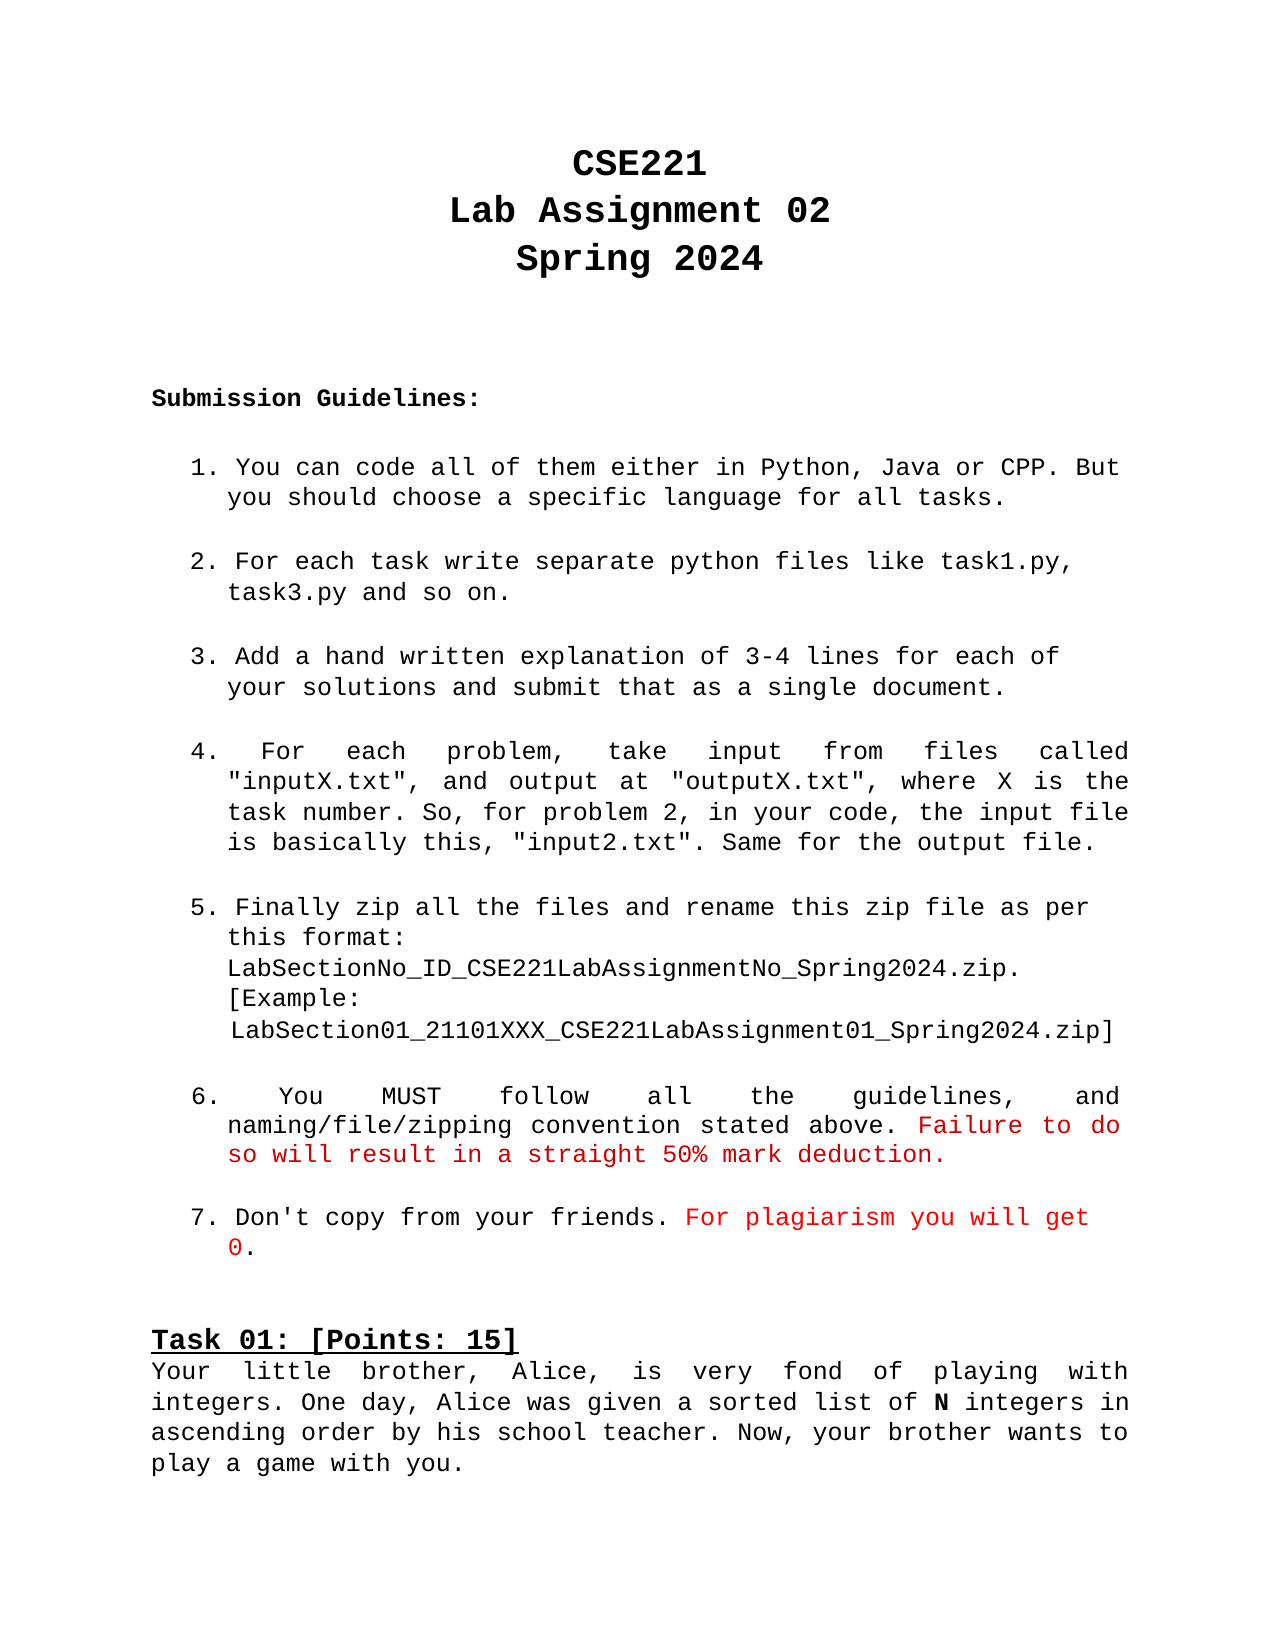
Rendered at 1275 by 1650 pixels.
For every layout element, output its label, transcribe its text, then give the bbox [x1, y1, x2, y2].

text Lab Assignment 02 [149, 191, 1130, 234]
text Spring 2024 [149, 239, 1130, 281]
text Task 01: [Points: 15] [151, 1326, 1130, 1358]
text CSE221 [149, 144, 1130, 186]
text 7. Don't copy from your friends. For plagiarism you will get 0. [190, 1204, 1129, 1263]
text Your little brother, Alice, is very fond of playing with integers. One day, Alice was given a sorted list of N integers in ascending order by his school teacher. Now, your brother wants to play a game with you. [151, 1358, 1129, 1478]
text 5. Finally zip all the files and rename this zip file as per this format: LabSectionNo_ID_CSE221LabAssignmentNo_Spring2024.zip. [Example: [190, 894, 1129, 1014]
text LabSection01_21101XXX_CSE221LabAssignment01_Spring2024.zip] [149, 1018, 1115, 1046]
text 2. For each task write separate python files like task1.py, task3.py and so on. [189, 549, 1129, 608]
text 6. You MUST follow all the guidelines, and naming/file/zipping convention stated above. Failure to do so will result in a straight 50% mark deduction. [191, 1083, 1121, 1170]
text 4. For each problem, take input from files called "inputX.txt", and output at "outputX.txt", where X is the task number. So, for problem 2, in your code, the input file is basically this, "input2.txt". Same for the output file. [190, 738, 1129, 858]
text 3. Add a hand written explanation of 3-4 lines for each of your solutions and submit that as a single document. [190, 644, 1129, 702]
text Submission Guidelines: [151, 386, 1130, 414]
text 1. You can code all of them either in Python, Java or CPP. But you should choose a specific language for all tasks. [190, 454, 1129, 513]
